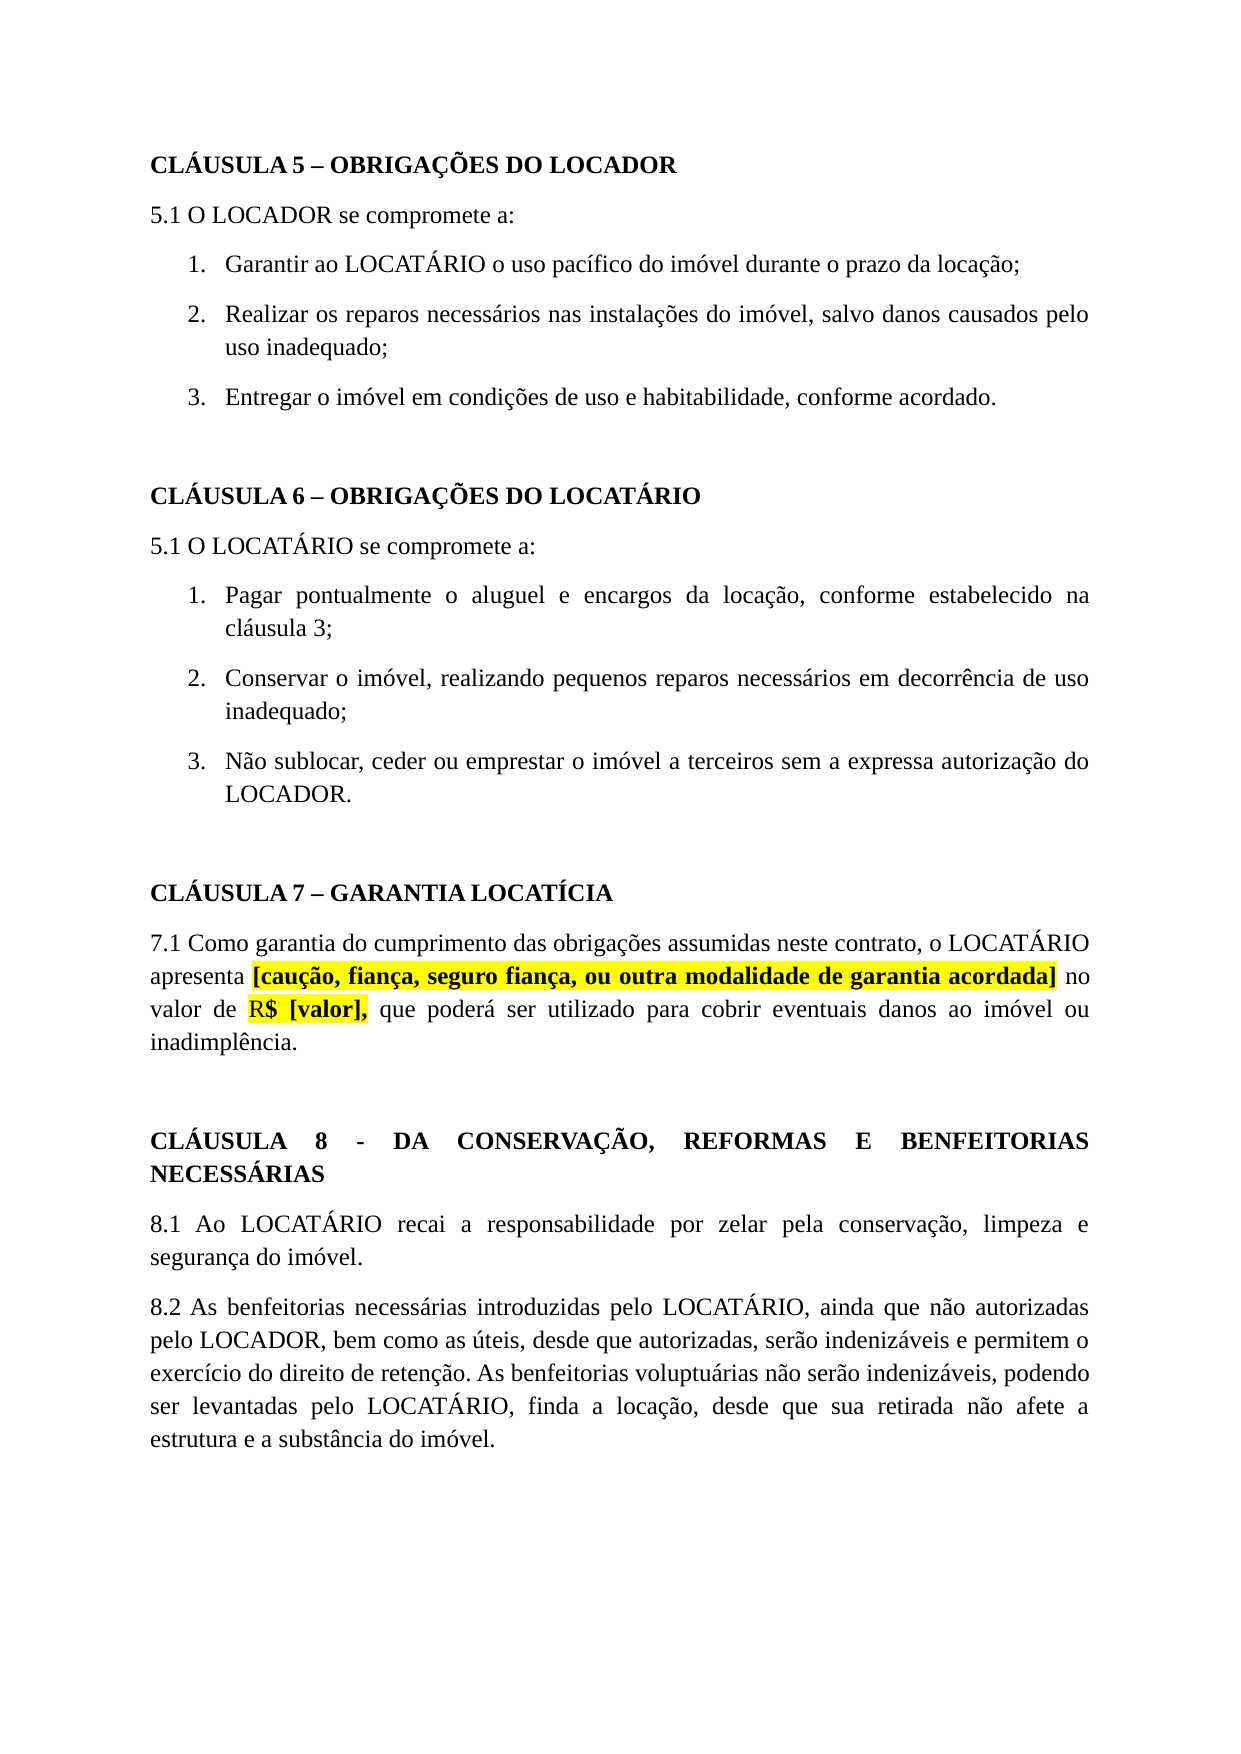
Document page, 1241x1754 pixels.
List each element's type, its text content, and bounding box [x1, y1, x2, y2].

text 8.1 Ao LOCATÁRIO recai a responsabilidade por zelar pela conservação, limpeza e segurança do imóvel. [150, 1209, 1090, 1271]
text CLÁUSULA 6 – OBRIGAÇÕES DO LOCATÁRIO [150, 481, 1090, 510]
list Entregar o imóvel em condições de uso e habitabilidade, conforme acordado. [187, 382, 1090, 411]
text 8.2 As benfeitorias necessárias introduzidas pelo LOCATÁRIO, ainda que não autorizadas pelo LOCADOR, bem como as úteis, desde que autorizadas, serão indenizáveis e permitem o exercício do direito de retenção. As benfeitorias voluptuárias não serão indenizáveis, podendo ser levantadas pelo LOCATÁRIO, finda a locação, desde que sua retirada não afete a estrutura e a substância do imóvel. [150, 1292, 1090, 1453]
text CLÁUSULA 8 - DA CONSERVAÇÃO, REFORMAS E BENFEITORIAS NECESSÁRIAS [150, 1126, 1090, 1188]
text CLÁUSULA 7 – GARANTIA LOCATÍCIA [150, 878, 1090, 907]
text CLÁUSULA 5 – OBRIGAÇÕES DO LOCADOR [150, 150, 1090, 179]
text 5.1 O LOCADOR se compromete a: [150, 200, 1090, 228]
list Pagar pontualmente o aluguel e encargos da locação, conforme estabelecido na cláusula 3; [187, 581, 1090, 642]
list Conservar o imóvel, realizando pequenos reparos necessários em decorrência de uso inadequado; [187, 663, 1090, 725]
text 5.1 O LOCATÁRIO se compromete a: [150, 531, 1090, 559]
text 7.1 Como garantia do cumprimento das obrigações assumidas neste contrato, o LOCATÁRIO apresenta [caução, fiança, seguro fiança, ou outra modalidade de garantia acordada] no valor de R$ [valor], que poderá ser utilizado para cobrir eventuais danos ao imóvel ou inadimplência. [150, 928, 1090, 1056]
list Realizar os reparos necessários nas instalações do imóvel, salvo danos causados pelo uso inadequado; [187, 299, 1090, 361]
list Não sublocar, ceder ou emprestar o imóvel a terceiros sem a expressa autorização do LOCADOR. [187, 746, 1090, 808]
list Garantir ao LOCATÁRIO o uso pacífico do imóvel durante o prazo da locação; [187, 249, 1090, 278]
